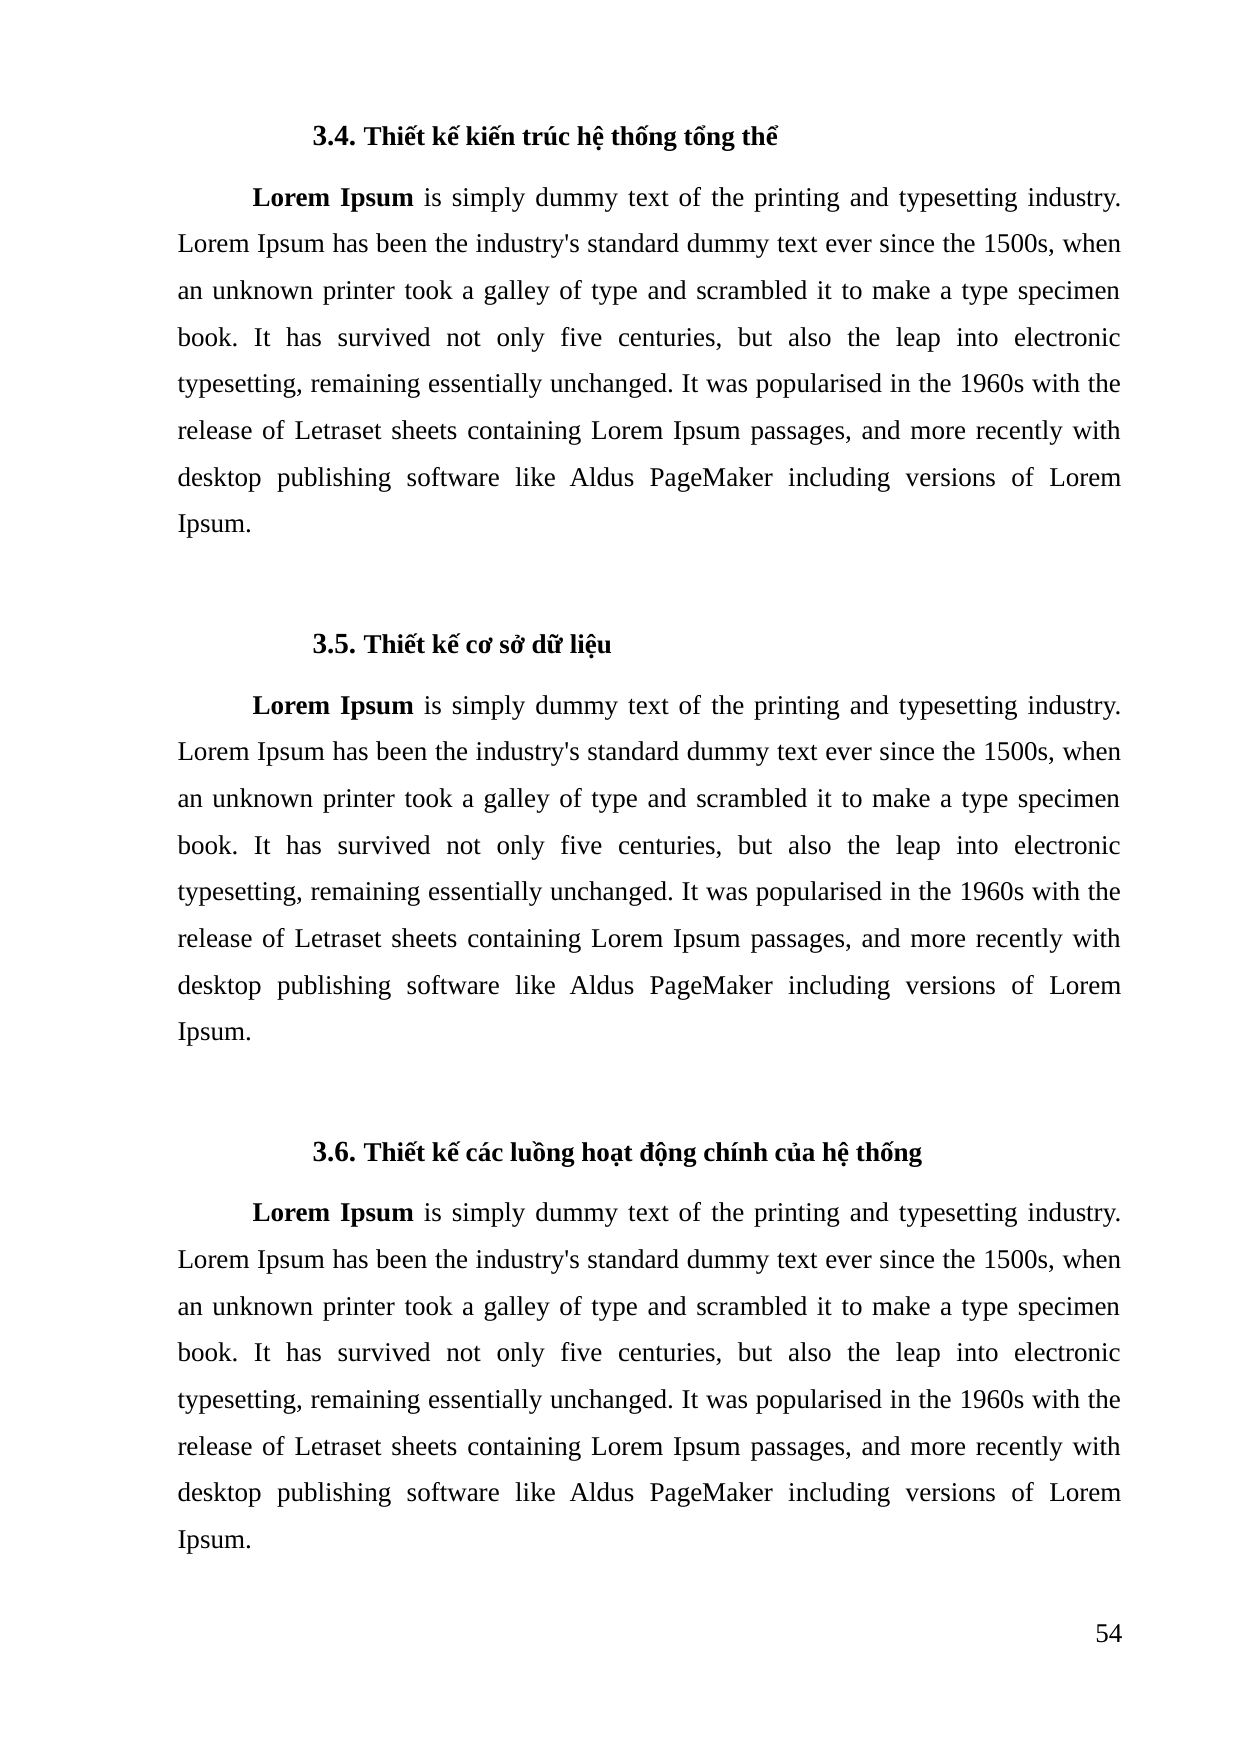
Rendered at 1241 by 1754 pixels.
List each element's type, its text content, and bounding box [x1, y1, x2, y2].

subtitle Thiết kế cơ sở dữ liệu [237, 626, 1122, 659]
subtitle Thiết kế kiến trúc hệ thống tổng thể [237, 118, 1122, 152]
subtitle Thiết kế các luồng hoạt động chính của hệ thống [237, 1134, 1122, 1167]
